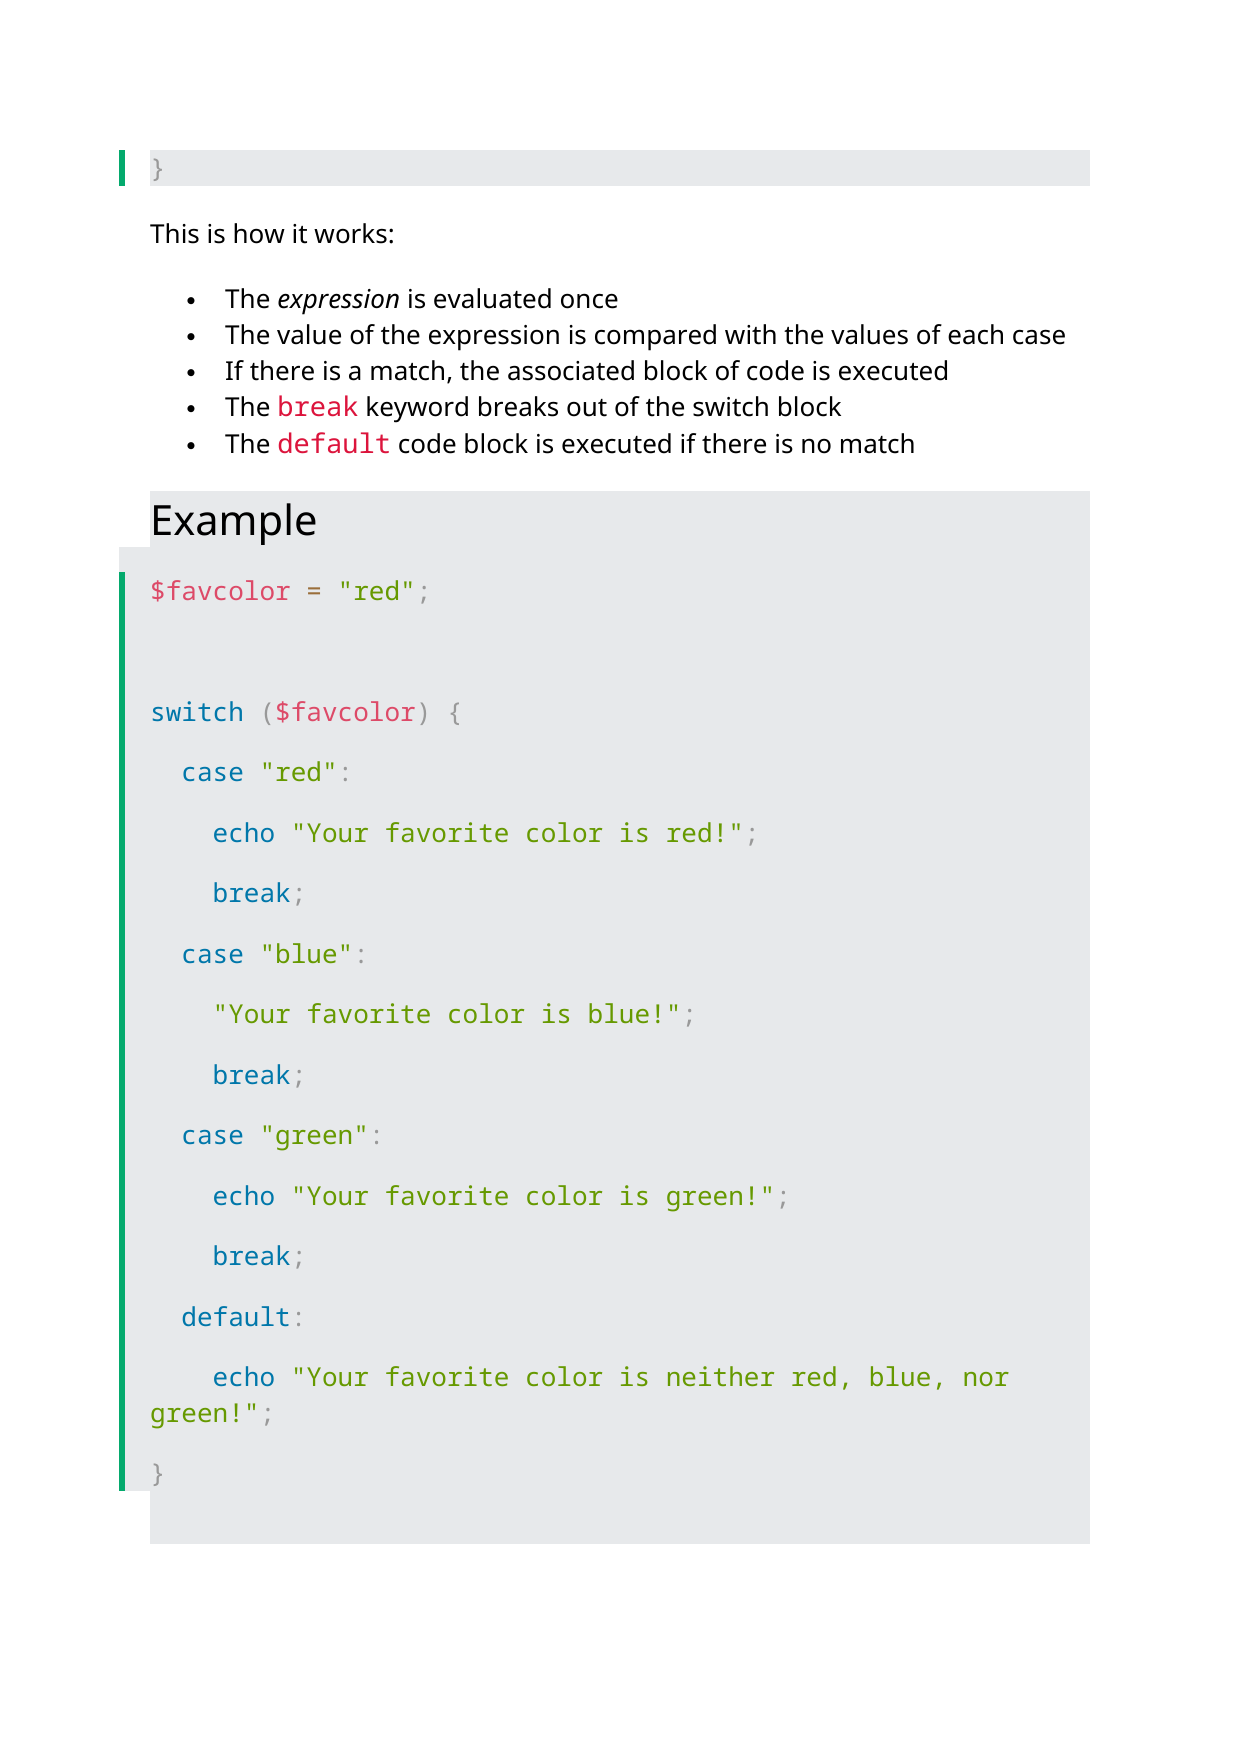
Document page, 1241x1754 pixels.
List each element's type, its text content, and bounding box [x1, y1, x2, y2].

list If there is a match, the associated block of code is executed [187, 352, 1090, 388]
text This is how it works: [150, 216, 1090, 251]
text default: [125, 1298, 1090, 1334]
text } [125, 1455, 1090, 1491]
subtitle Example [150, 491, 1090, 547]
text echo "Your favorite color is neither red, blue, nor green!"; [125, 1359, 1090, 1430]
list The default code block is executed if there is no match [187, 424, 1090, 461]
text $favcolor = "red"; [125, 572, 1090, 608]
text case "green": [125, 1117, 1090, 1152]
text case "red": [125, 754, 1090, 789]
text switch ($favcolor) { [125, 693, 1090, 729]
text break; [125, 875, 1090, 910]
text break; [125, 1056, 1090, 1092]
text "Your favorite color is blue!"; [125, 996, 1090, 1031]
text break; [125, 1238, 1090, 1273]
text echo "Your favorite color is red!"; [125, 814, 1090, 850]
list The value of the expression is compared with the values of each case [187, 317, 1090, 352]
list The expression is evaluated once [187, 281, 1090, 317]
text echo "Your favorite color is green!"; [125, 1177, 1090, 1213]
list The break keyword breaks out of the switch block [187, 388, 1090, 424]
text } [150, 150, 1090, 186]
text case "blue": [125, 935, 1090, 971]
